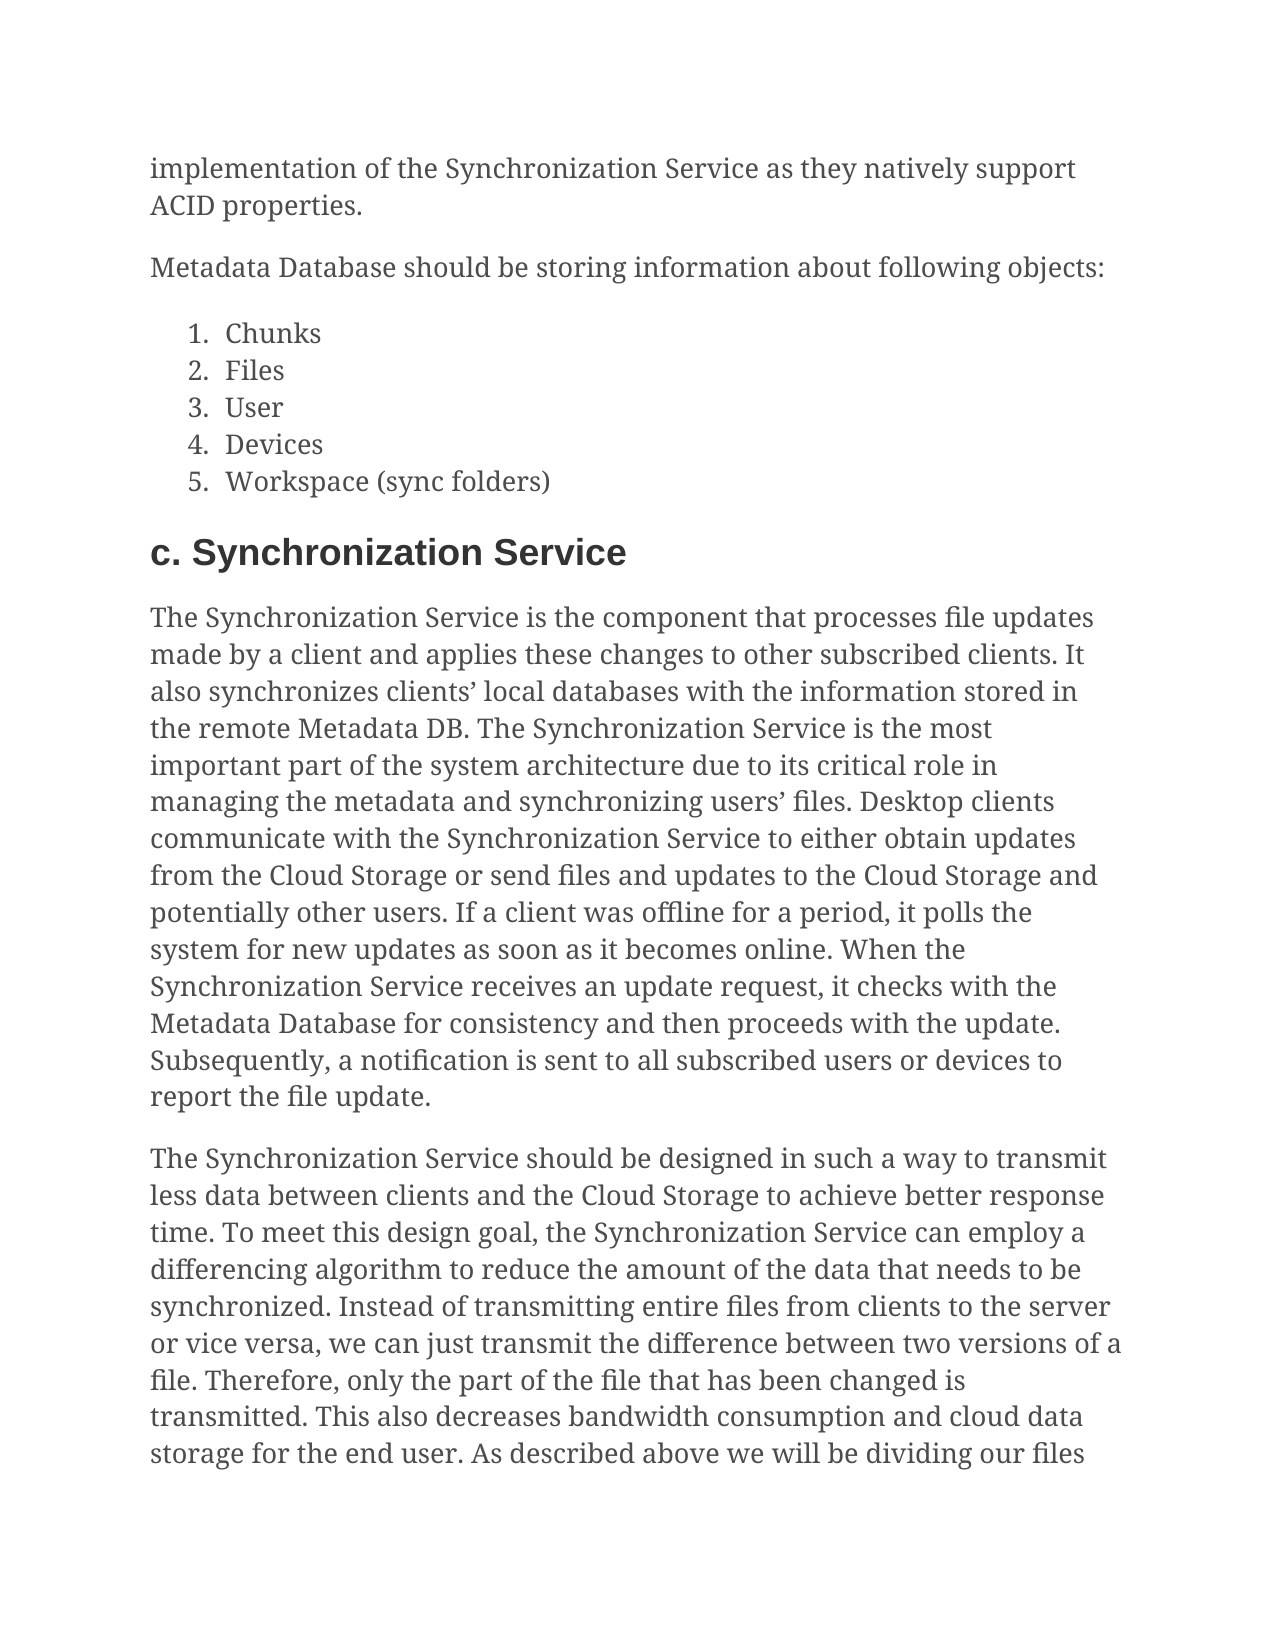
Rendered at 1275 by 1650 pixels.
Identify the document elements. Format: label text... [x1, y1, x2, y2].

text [150, 150, 1125, 224]
list Chunks [187, 315, 1125, 352]
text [150, 1140, 1125, 1472]
text c. Synchronization Service [150, 530, 1125, 573]
list Devices [187, 425, 1125, 462]
list User [187, 388, 1125, 425]
text Metadata Database should be storing information about following objects: [150, 249, 1125, 286]
text The Synchronization Service is the component that processes file updates made by a client and applies these changes to other subscribed clients. It also synchronizes clients’ local databases with the information stored in the remote Metadata DB. The Synchronization Service is the most important part of the system architecture due to its critical role in managing the metadata and synchronizing users’ files. Desktop clients communicate with the Synchronization Service to either obtain updates from the Cloud Storage or send files and updates to the Cloud Storage and potentially other users. If a client was offline for a period, it polls the system for new updates as soon as it becomes online. When the Synchronization Service receives an update request, it checks with the Metadata Database for consistency and then proceeds with the update. Subsequently, a notification is sent to all subscribed users or devices to report the file update. [150, 598, 1125, 1115]
list Workspace (sync folders) [187, 462, 1125, 499]
list Files [187, 352, 1125, 388]
